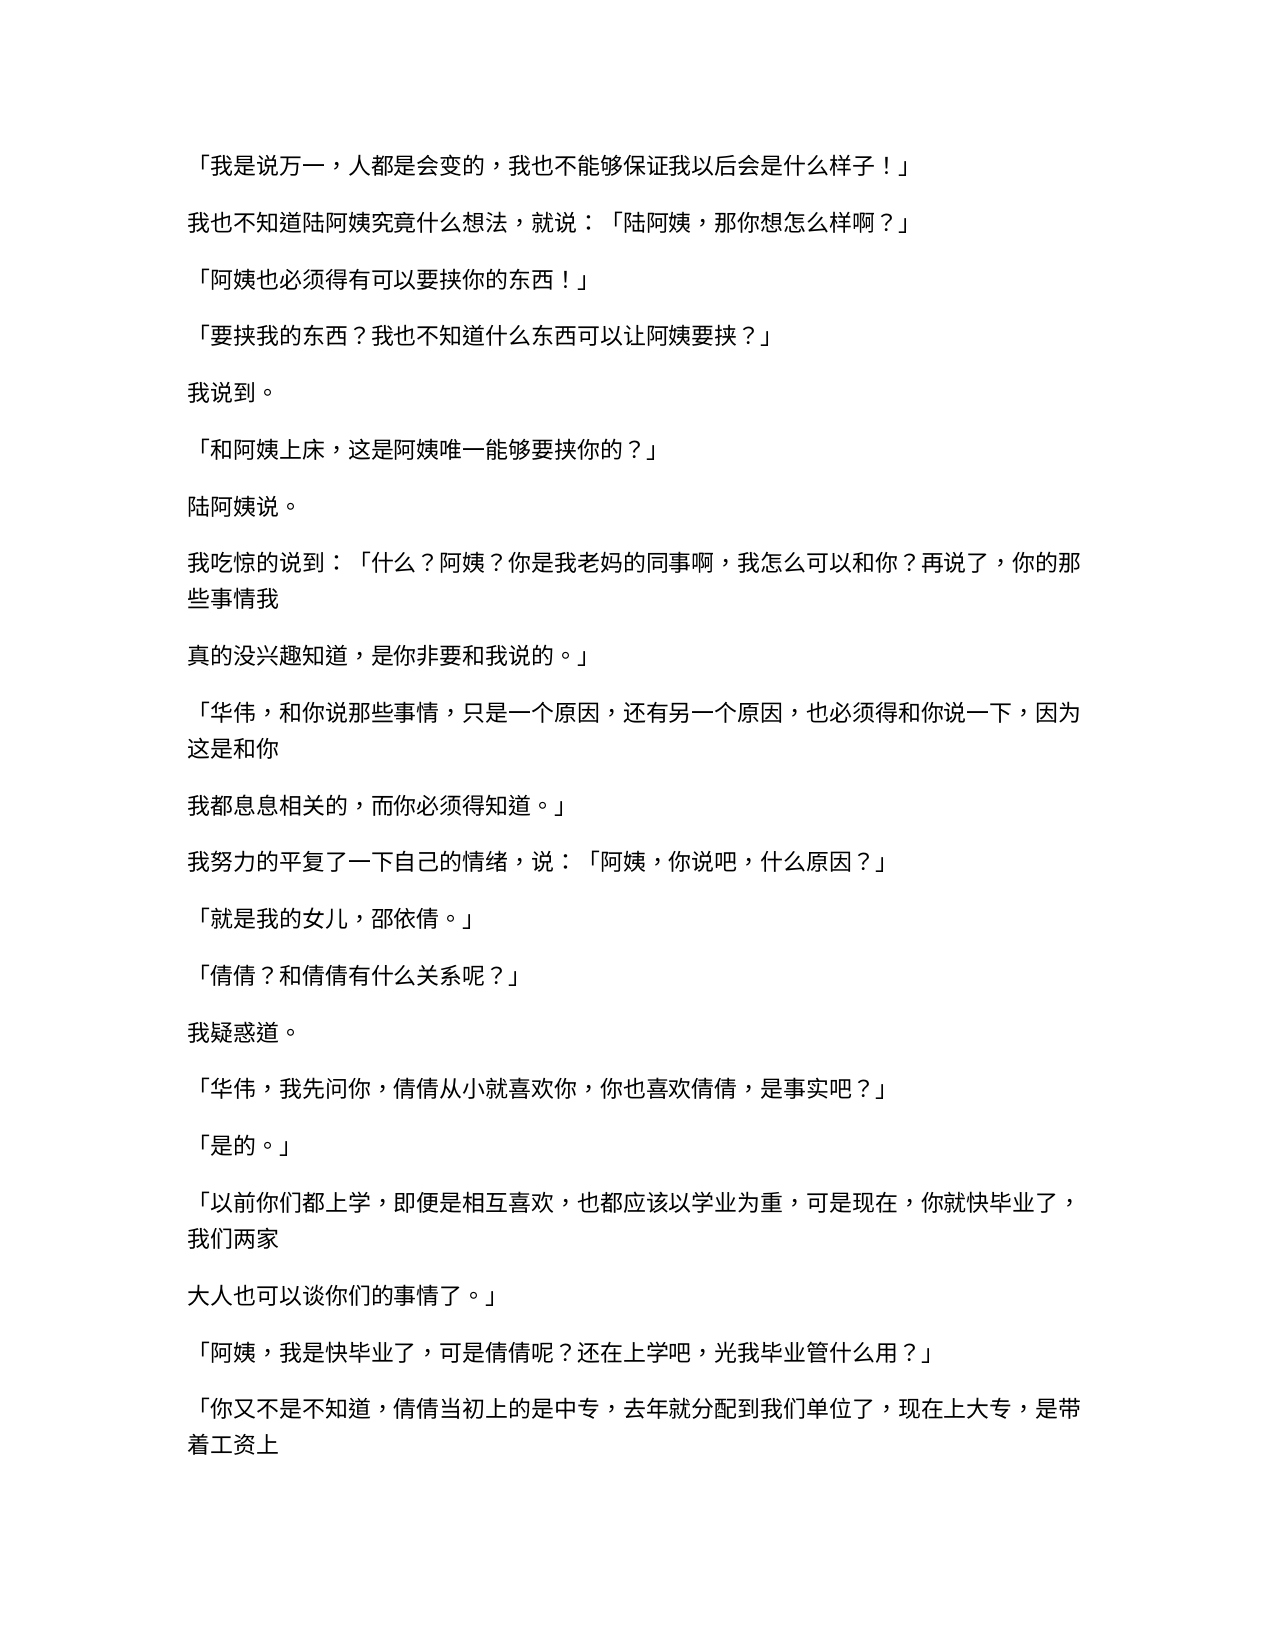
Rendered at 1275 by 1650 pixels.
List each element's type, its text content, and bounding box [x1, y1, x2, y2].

text 「你又不是不知道，倩倩当初上的是中专，去年就分配到我们单位了，现在上大专，是带着工资上 [187, 1393, 1087, 1460]
text 我都息息相关的，而你必须得知道。」 [187, 789, 1087, 821]
text 「以前你们都上学，即便是相互喜欢，也都应该以学业为重，可是现在，你就快毕业了，我们两家 [187, 1187, 1087, 1254]
text 真的没兴趣知道，是你非要和我说的。」 [187, 640, 1087, 671]
text 大人也可以谈你们的事情了。」 [187, 1280, 1087, 1311]
text 我吃惊的说到：「什么？阿姨？你是我老妈的同事啊，我怎么可以和你？再说了，你的那些事情我 [187, 547, 1087, 614]
text 我也不知道陆阿姨究竟什么想法，就说：「陆阿姨，那你想怎么样啊？」 [187, 207, 1087, 238]
text 我说到。 [187, 377, 1087, 408]
text 「就是我的女儿，邵依倩。」 [187, 903, 1087, 934]
text 「华伟，和你说那些事情，只是一个原因，还有另一个原因，也必须得和你说一下，因为这是和你 [187, 697, 1087, 764]
text 「和阿姨上床，这是阿姨唯一能够要挟你的？」 [187, 434, 1087, 465]
text 我疑惑道。 [187, 1017, 1087, 1048]
text 「倩倩？和倩倩有什么关系呢？」 [187, 960, 1087, 991]
text 「阿姨，我是快毕业了，可是倩倩呢？还在上学吧，光我毕业管什么用？」 [187, 1336, 1087, 1368]
text 「我是说万一，人都是会变的，我也不能够保证我以后会是什么样子！」 [187, 150, 1087, 181]
text 「华伟，我先问你，倩倩从小就喜欢你，你也喜欢倩倩，是事实吧？」 [187, 1073, 1087, 1105]
text 我努力的平复了一下自己的情绪，说：「阿姨，你说吧，什么原因？」 [187, 846, 1087, 878]
text 陆阿姨说。 [187, 491, 1087, 522]
text 「是的。」 [187, 1130, 1087, 1161]
text 「要挟我的东西？我也不知道什么东西可以让阿姨要挟？」 [187, 320, 1087, 352]
text 「阿姨也必须得有可以要挟你的东西！」 [187, 263, 1087, 295]
